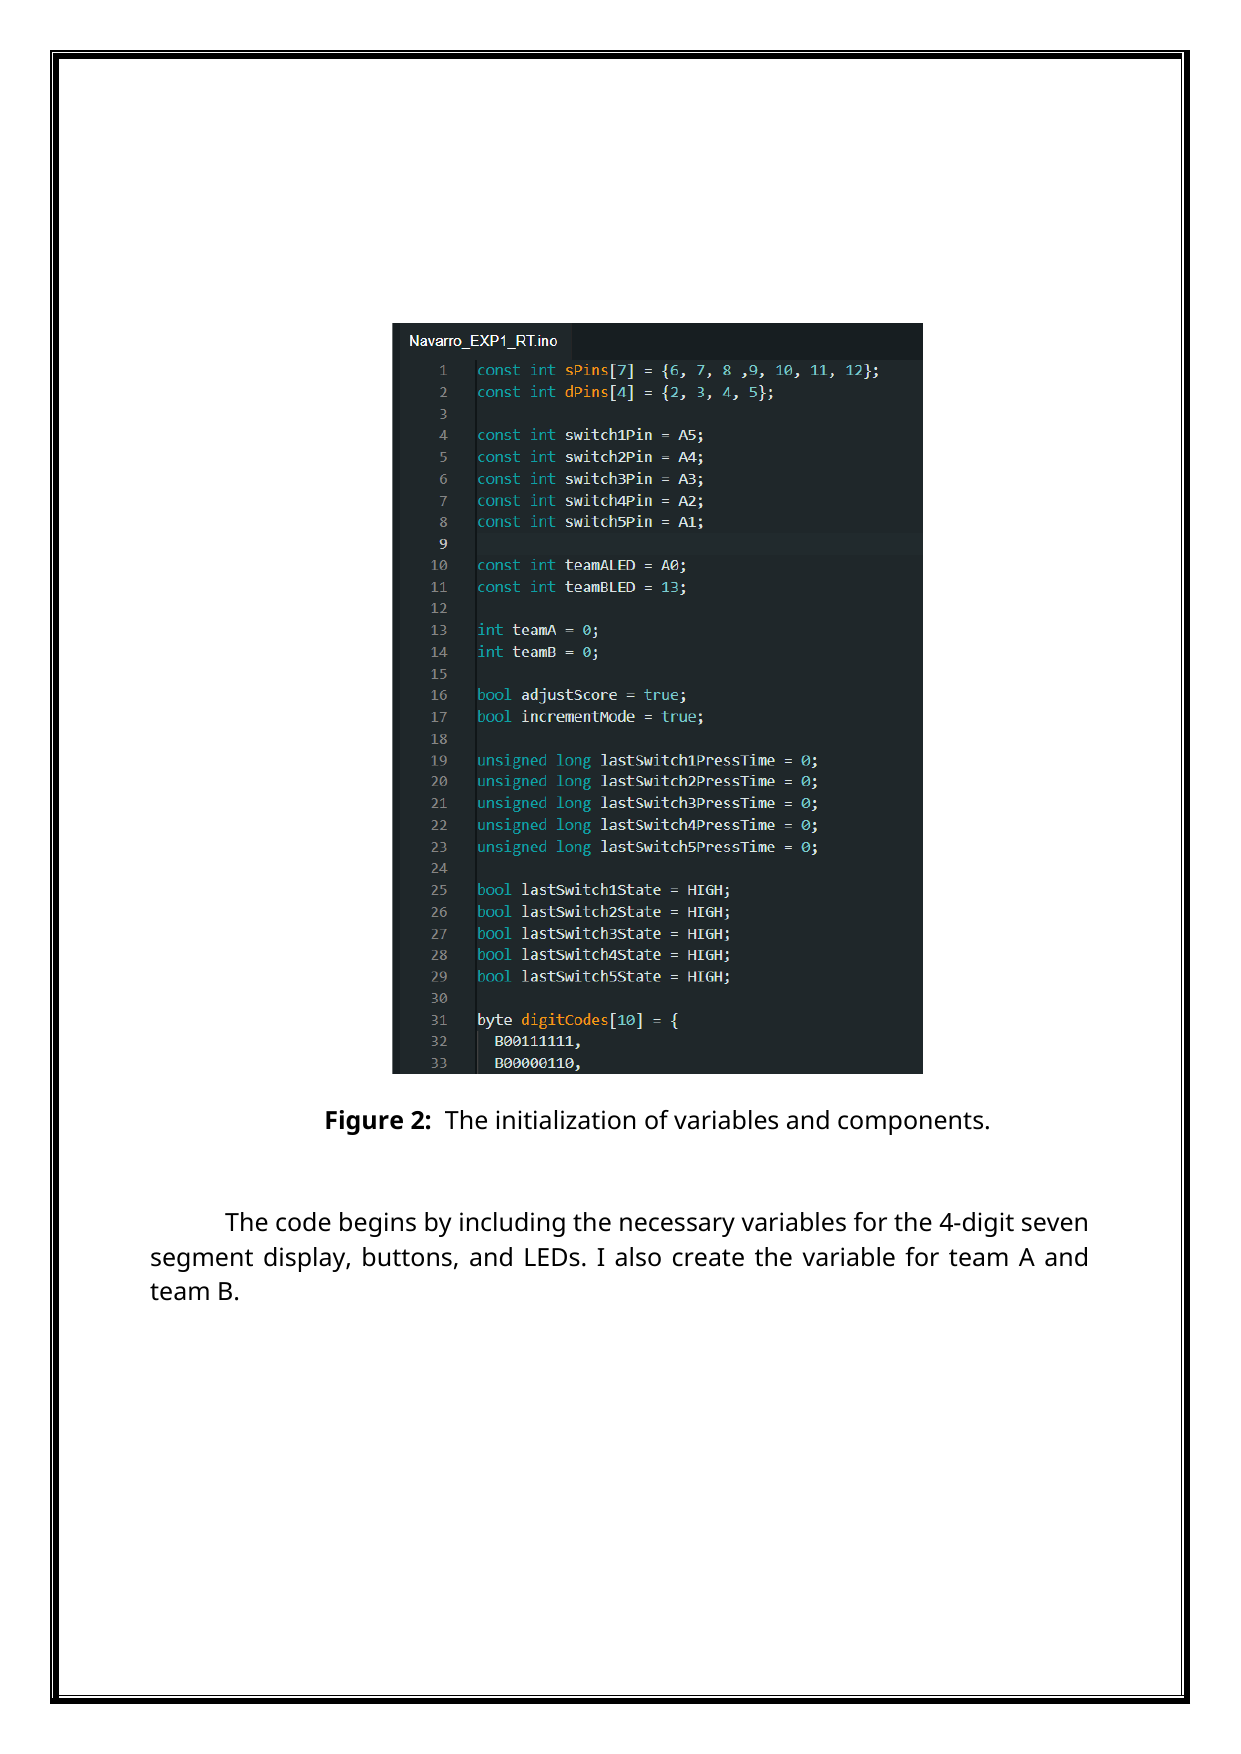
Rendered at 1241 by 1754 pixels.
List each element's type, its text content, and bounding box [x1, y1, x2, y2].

picture [392, 323, 923, 1074]
text Figure 2: The initialization of variables and components. [150, 1103, 1090, 1137]
text The code begins by including the necessary variables for the 4-digit seven segment display, buttons, and LEDs. I also create the variable for team A and team B. [150, 1205, 1090, 1307]
